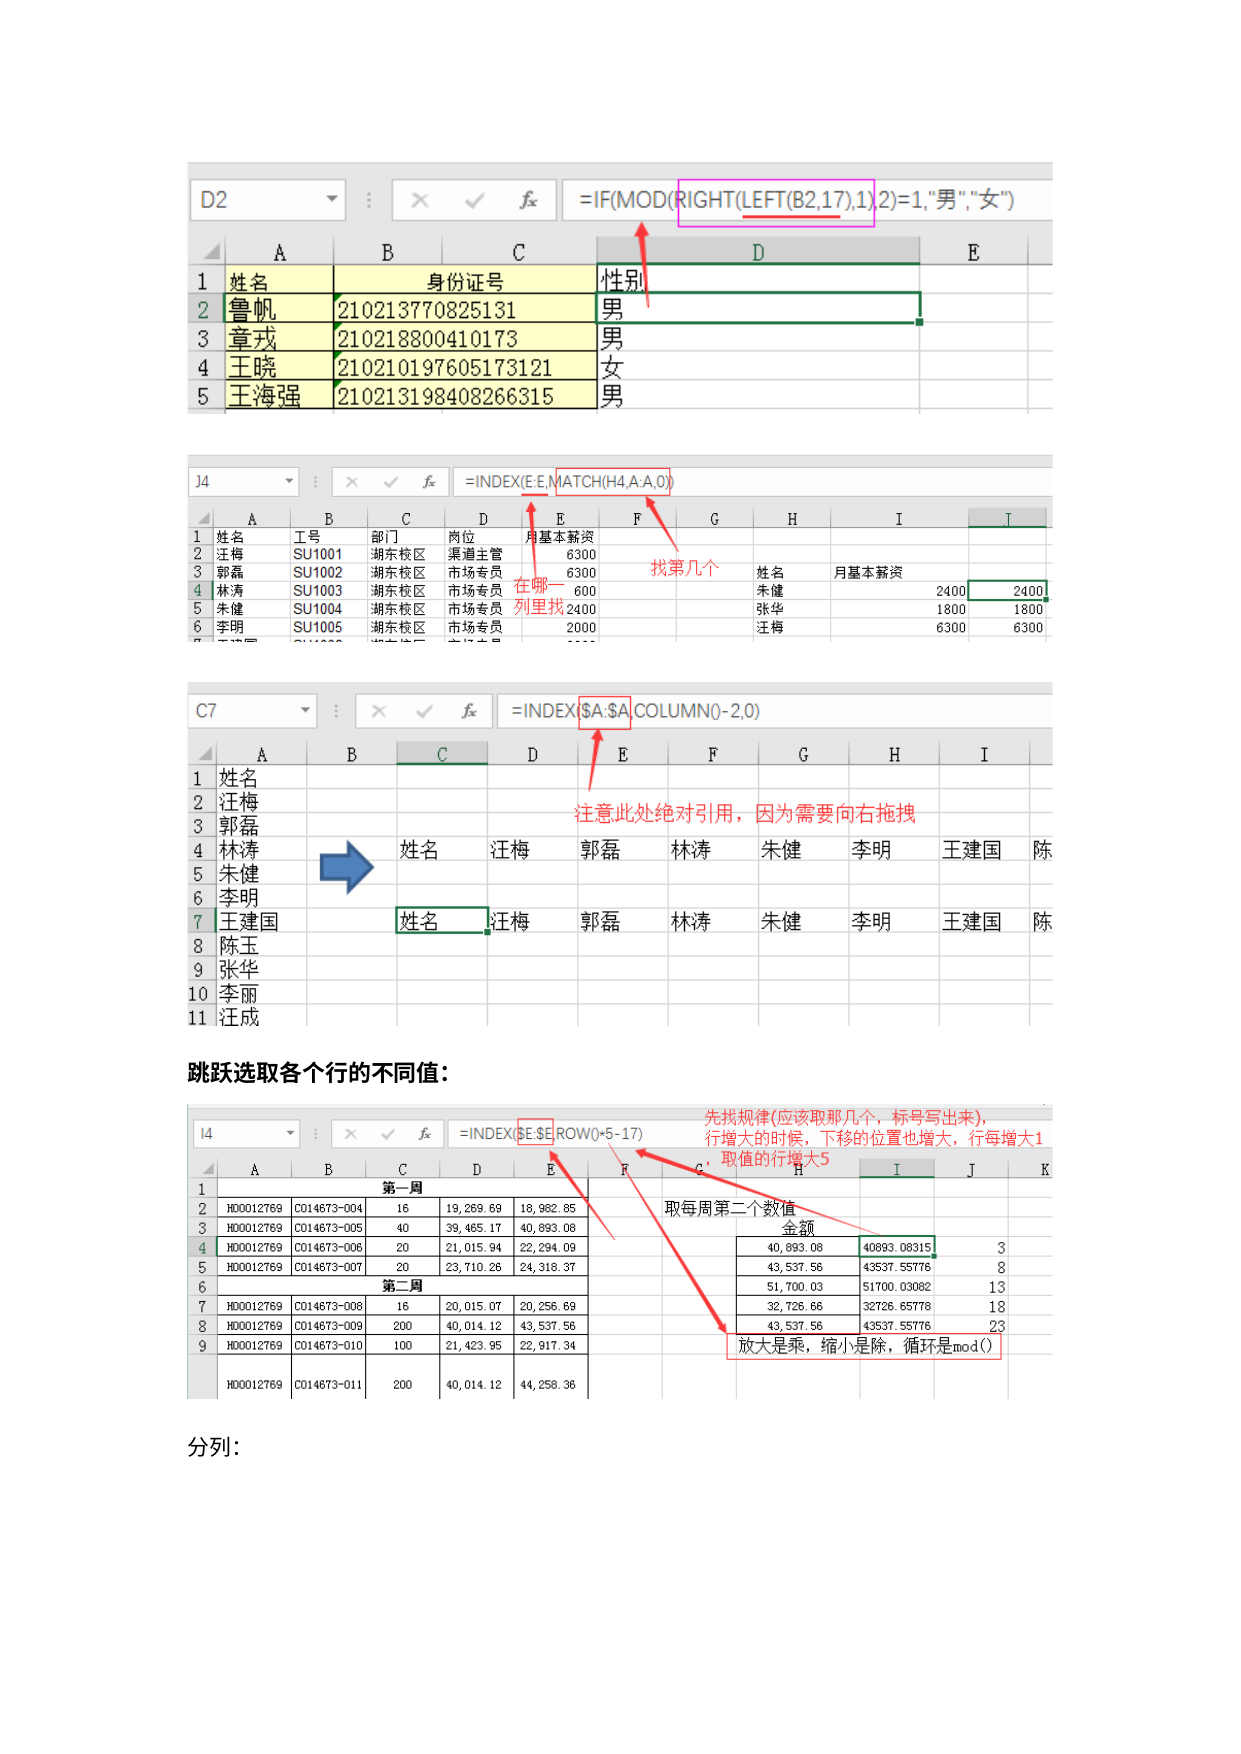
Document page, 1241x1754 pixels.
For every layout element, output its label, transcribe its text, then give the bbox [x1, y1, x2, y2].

text 分列： [187, 1429, 1053, 1462]
picture [187, 454, 1053, 642]
picture [187, 682, 1053, 1026]
text 跳跃选取各个行的不同值： [187, 1039, 1053, 1104]
picture [187, 162, 1053, 414]
picture [187, 1104, 1053, 1399]
